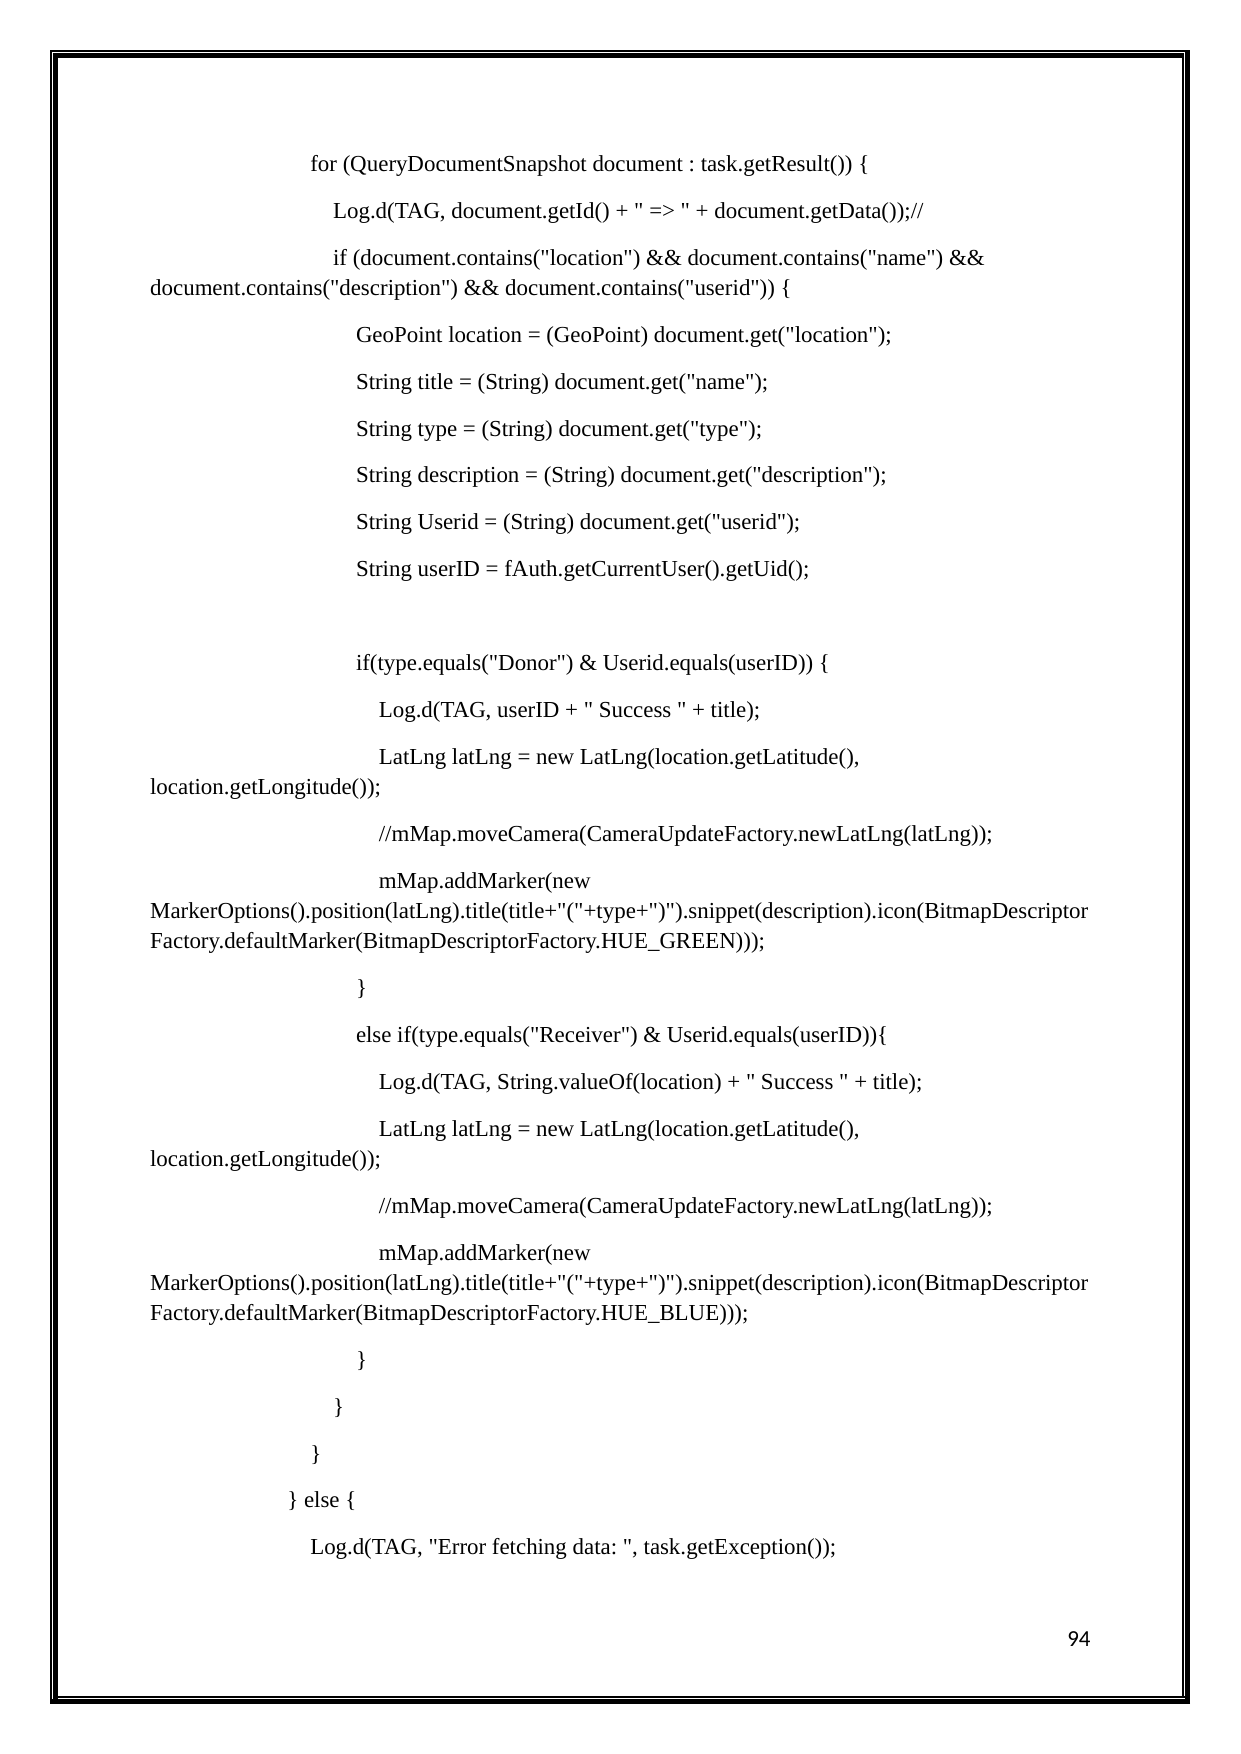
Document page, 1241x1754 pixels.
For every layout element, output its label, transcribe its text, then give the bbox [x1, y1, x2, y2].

text } [150, 1393, 1090, 1419]
text } [150, 974, 1090, 1000]
text else if(type.equals("Receiver") & Userid.equals(userID)){ [150, 1021, 1090, 1047]
text Log.d(TAG, userID + " Success " + title); [150, 696, 1090, 722]
text Log.d(TAG, String.valueOf(location) + " Success " + title); [150, 1068, 1090, 1094]
text } [150, 1439, 1090, 1466]
text //mMap.moveCamera(CameraUpdateFactory.newLatLng(latLng)); [150, 1192, 1090, 1218]
text if (document.contains("location") && document.contains("name") && document.contains("description") && document.contains("userid")) { [150, 244, 1090, 300]
text String title = (String) document.get("name"); [150, 368, 1090, 394]
text LatLng latLng = new LatLng(location.getLatitude(), location.getLongitude()); [150, 1114, 1090, 1171]
text String Userid = (String) document.get("userid"); [150, 508, 1090, 535]
text GeoPoint location = (GeoPoint) document.get("location"); [150, 321, 1090, 347]
text if(type.equals("Donor") & Userid.equals(userID)) { [150, 649, 1090, 675]
text for (QueryDocumentSnapshot document : task.getResult()) { [150, 150, 1090, 176]
text //mMap.moveCamera(CameraUpdateFactory.newLatLng(latLng)); [150, 820, 1090, 846]
text mMap.addMarker(new MarkerOptions().position(latLng).title(title+"("+type+")").snippet(description).icon(BitmapDescriptorFactory.defaultMarker(BitmapDescriptorFactory.HUE_BLUE))); [150, 1238, 1090, 1325]
text String type = (String) document.get("type"); [150, 414, 1090, 441]
text Log.d(TAG, "Error fetching data: ", task.getException()); [150, 1533, 1090, 1560]
text Log.d(TAG, document.getId() + " => " + document.getData());// [150, 197, 1090, 223]
text } else { [150, 1486, 1090, 1513]
text } [150, 1346, 1090, 1372]
text String description = (String) document.get("description"); [150, 461, 1090, 488]
text String userID = fAuth.getCurrentUser().getUid(); [150, 555, 1090, 582]
text mMap.addMarker(new MarkerOptions().position(latLng).title(title+"("+type+")").snippet(description).icon(BitmapDescriptorFactory.defaultMarker(BitmapDescriptorFactory.HUE_GREEN))); [150, 867, 1090, 953]
text LatLng latLng = new LatLng(location.getLatitude(), location.getLongitude()); [150, 743, 1090, 799]
